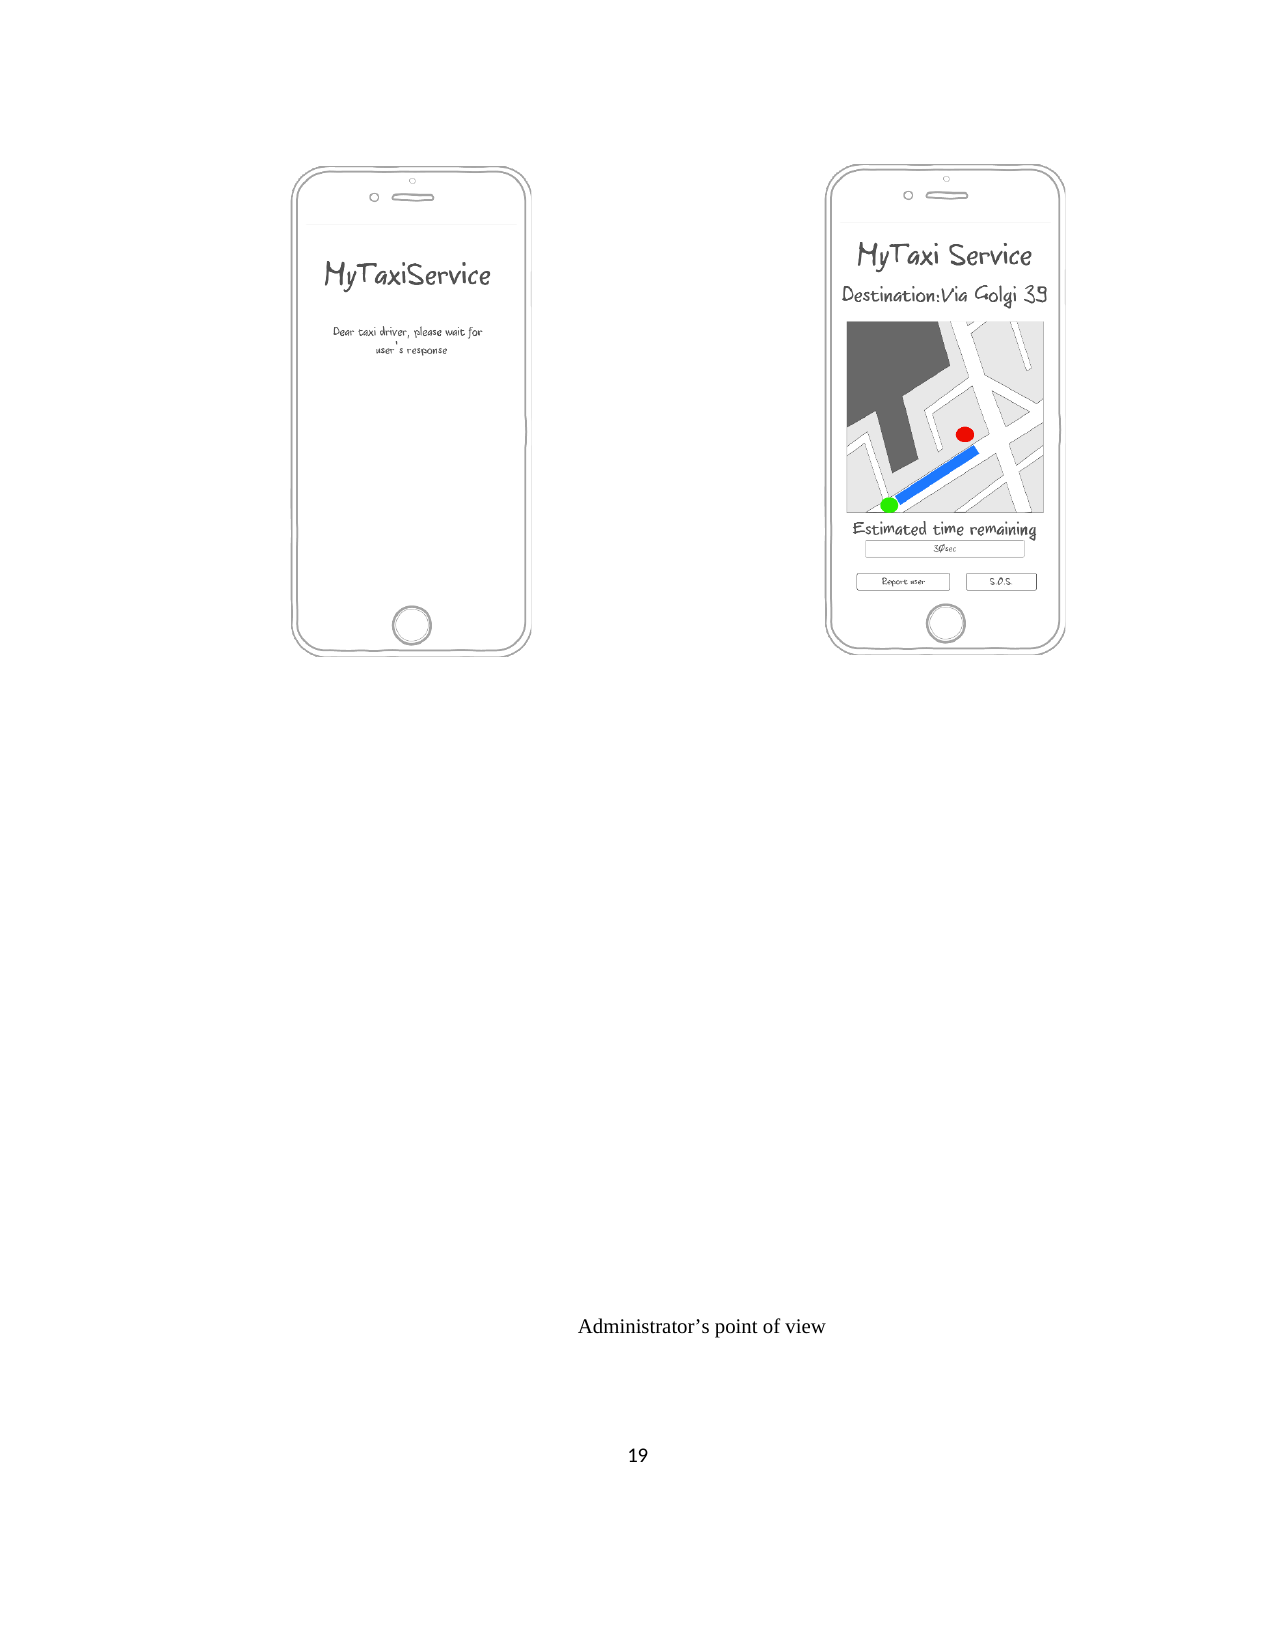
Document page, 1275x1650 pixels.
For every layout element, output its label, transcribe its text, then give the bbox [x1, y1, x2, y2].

picture [290, 166, 532, 657]
text Administrator’s point of view [277, 1314, 1127, 1338]
picture [824, 164, 1066, 655]
